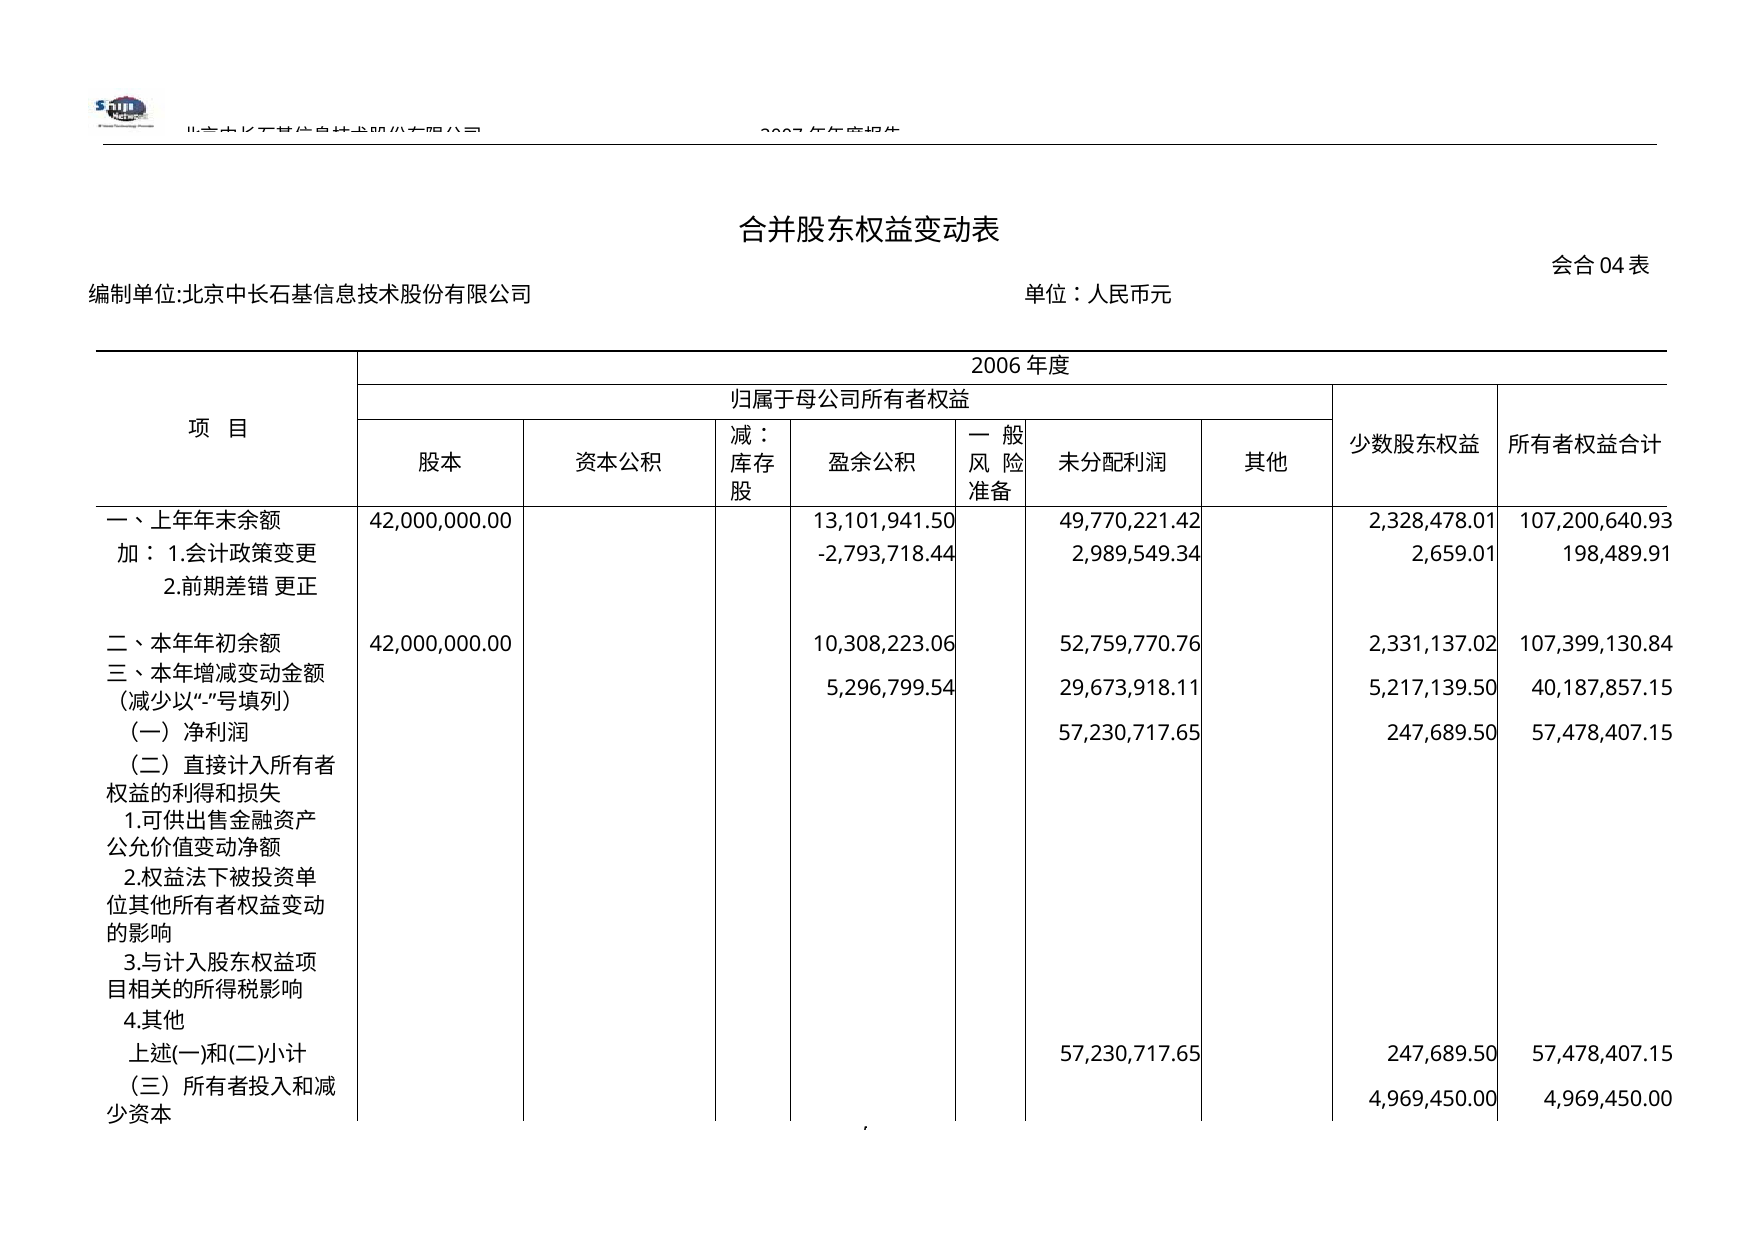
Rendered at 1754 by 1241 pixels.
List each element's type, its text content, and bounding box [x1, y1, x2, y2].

subtitle 合并股东权益变动表 [736, 209, 1003, 249]
text 编制单位:北京中长石基信息技术股份有限公司 单位：人民币元 [88, 280, 1673, 308]
text 会合04表 [73, 250, 1650, 280]
picture [88, 88, 165, 136]
